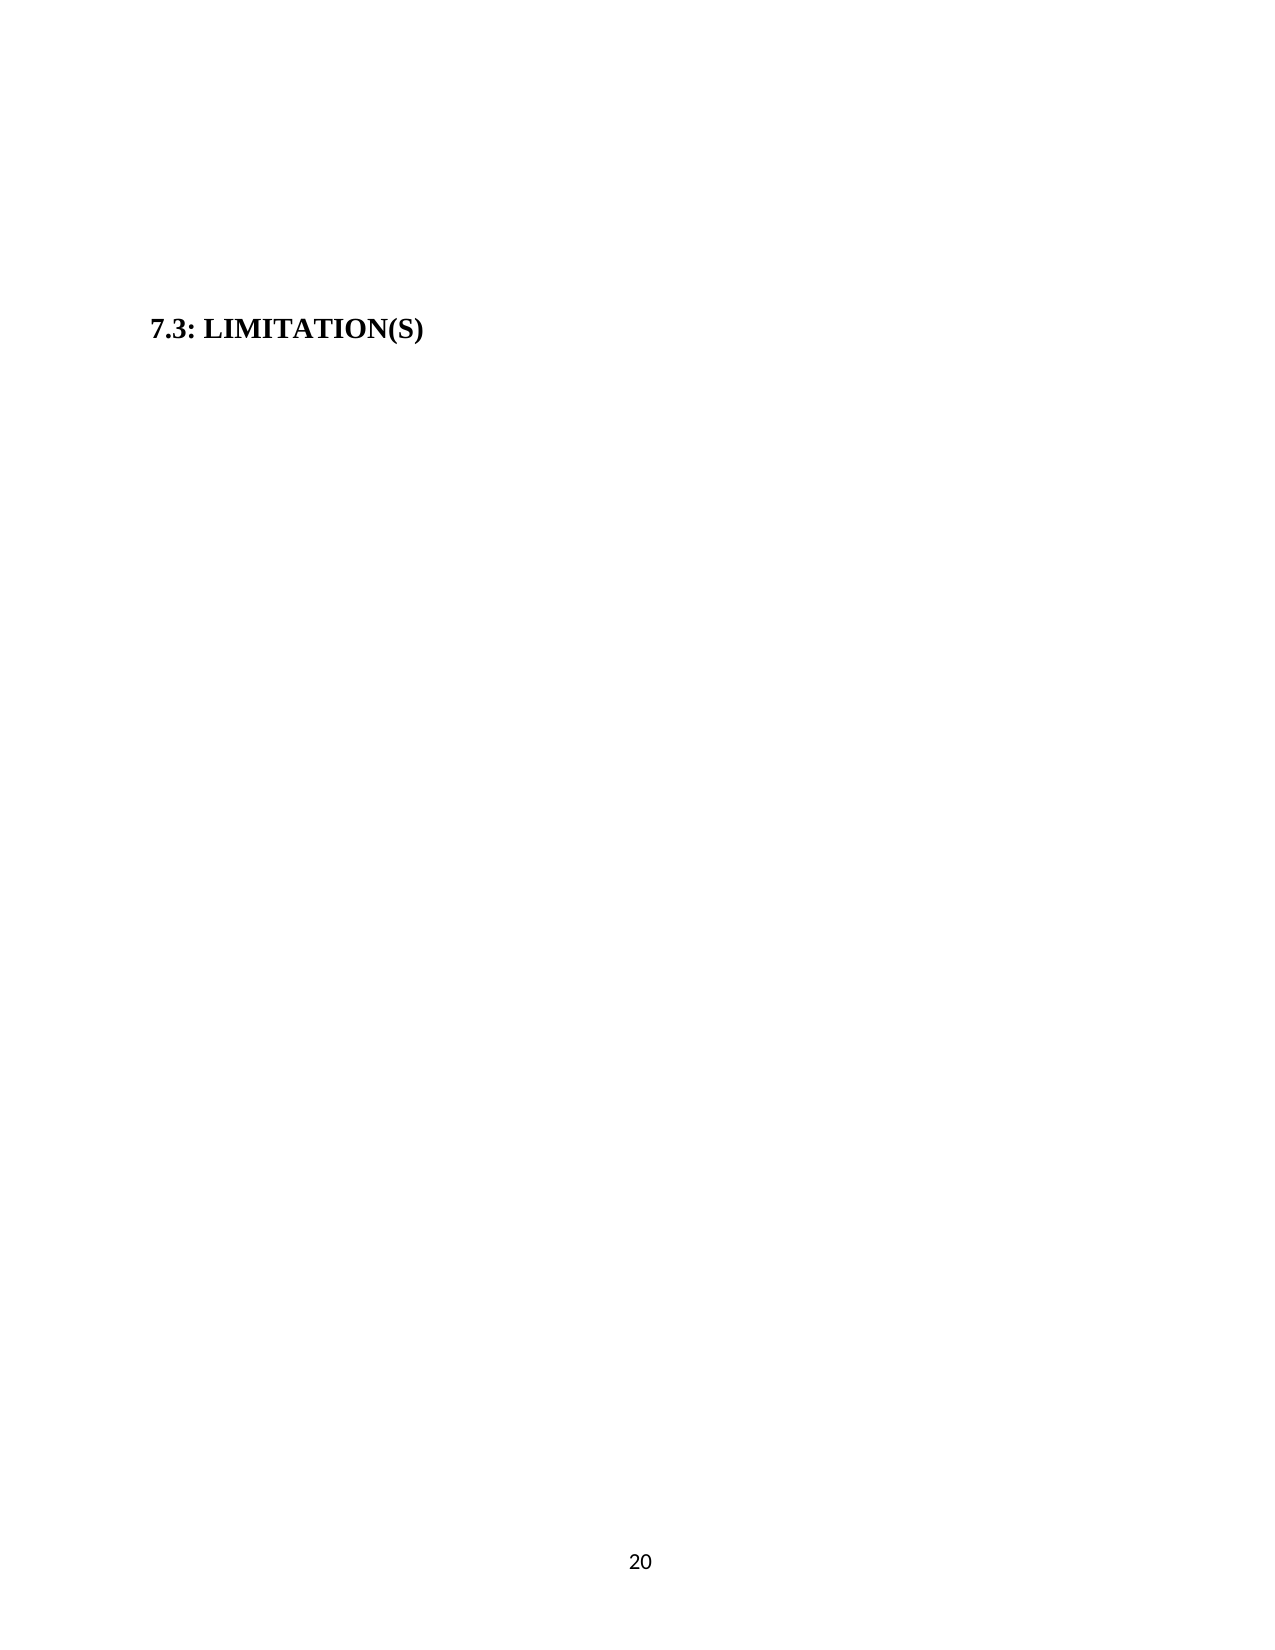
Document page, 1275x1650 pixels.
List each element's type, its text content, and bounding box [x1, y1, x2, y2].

text 7.3: LIMITATION(S) [150, 312, 1012, 345]
